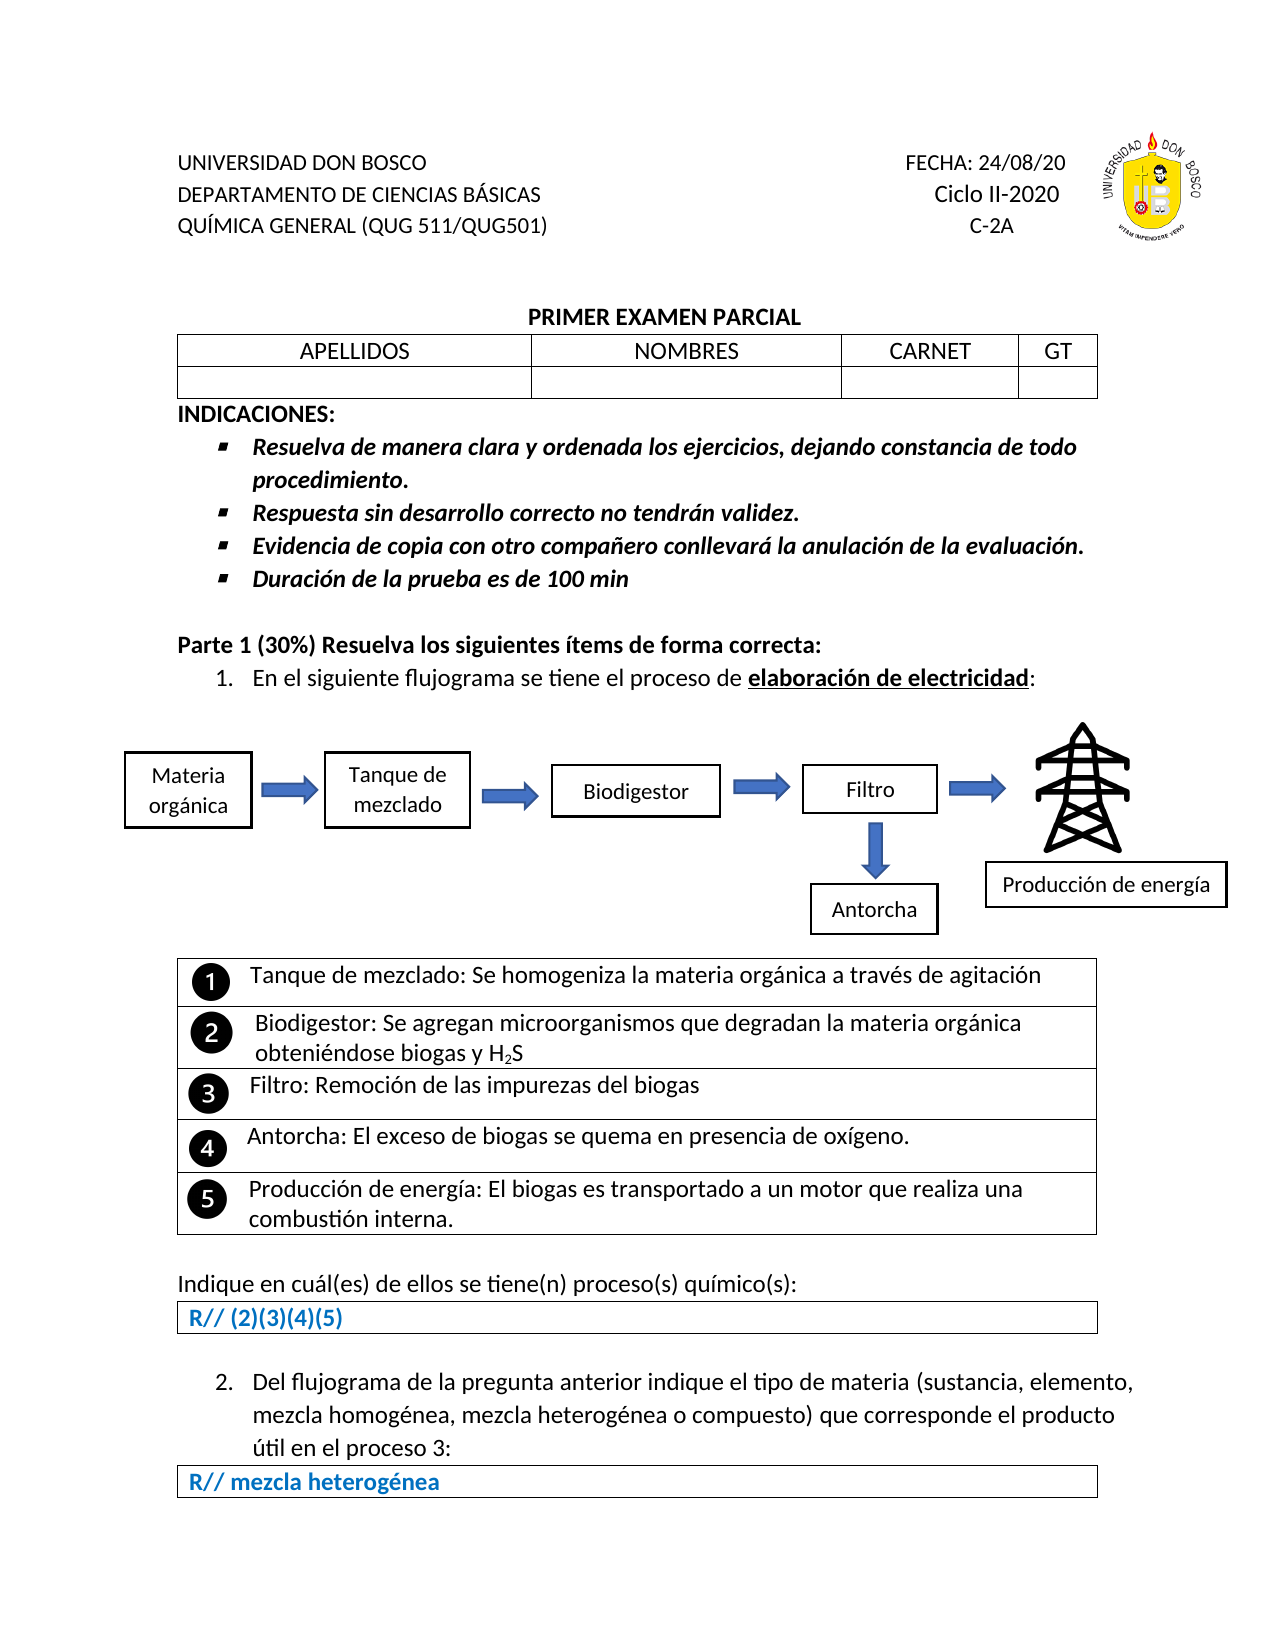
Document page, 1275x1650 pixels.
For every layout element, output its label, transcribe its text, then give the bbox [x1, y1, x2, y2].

text PRIMER EXAMEN PARCIAL [177, 301, 1152, 332]
table_cell [532, 367, 841, 397]
text Parte 1 (30%) Resuelva los siguientes ítems de forma correcta: [177, 629, 1152, 659]
table_cell [1019, 367, 1097, 397]
list Duración de la prueba es de 100 min [215, 563, 1152, 593]
text DEPARTAMENTO DE CIENCIAS BÁSICAS Ciclo II-2020 [177, 178, 1090, 208]
table_header CARNET [842, 335, 1018, 366]
list Respuesta sin desarrollo correcto no tendrán validez. [215, 497, 1152, 528]
picture [184, 1125, 229, 1169]
picture [1090, 125, 1213, 247]
list Resuelva de manera clara y ordenada los ejercicios, dejando constancia de todo procedimiento. [215, 431, 1152, 495]
picture [187, 959, 232, 1003]
text QUÍMICA GENERAL (QUG 511/QUG501) C-2A [177, 211, 1090, 239]
table_cell Filtro: Remoción de las impurezas del biogas [178, 1069, 1096, 1119]
picture [182, 1175, 230, 1222]
list En el siguiente flujograma se tiene el proceso de elaboración de electricidad: [215, 662, 1152, 692]
table_cell Biodigestor: Se agregan microorganismos que degradan la materia orgánica obteniéndose biogas y H2S [178, 1007, 1096, 1068]
table_header Tanque de mezclado: Se homogeniza la materia orgánica a través de agitación [178, 959, 1096, 1006]
table_header APELLIDOS [178, 335, 531, 366]
picture [183, 1069, 231, 1117]
text Indique en cuál(es) de ellos se tiene(n) proceso(s) químico(s): [177, 1268, 1152, 1298]
table_header R// (2)(3)(4)(5) [178, 1302, 1097, 1332]
text INDICACIONES: [177, 398, 1152, 429]
list Evidencia de copia con otro compañero conllevará la anulación de la evaluación. [215, 530, 1152, 561]
table_cell Producción de energía: El biogas es transportado a un motor que realiza una combustión interna. [178, 1173, 1096, 1234]
table_cell [178, 367, 531, 397]
table_header R// mezcla heterogénea [178, 1466, 1097, 1497]
picture [185, 1007, 236, 1058]
table_header NOMBRES [532, 335, 841, 366]
text UNIVERSIDAD DON BOSCO FECHA: 24/08/20 [177, 148, 1090, 176]
table_cell [842, 367, 1018, 397]
table_header GT [1019, 335, 1097, 366]
list Del flujograma de la pregunta anterior indique el tipo de materia (sustancia, elemento, mezcla homogénea, mezcla heterogénea o compuesto) que corresponde el producto útil en el proceso 3: [215, 1366, 1152, 1463]
table_cell Antorcha: El exceso de biogas se quema en presencia de oxígeno. [178, 1120, 1096, 1172]
picture [1014, 719, 1151, 856]
